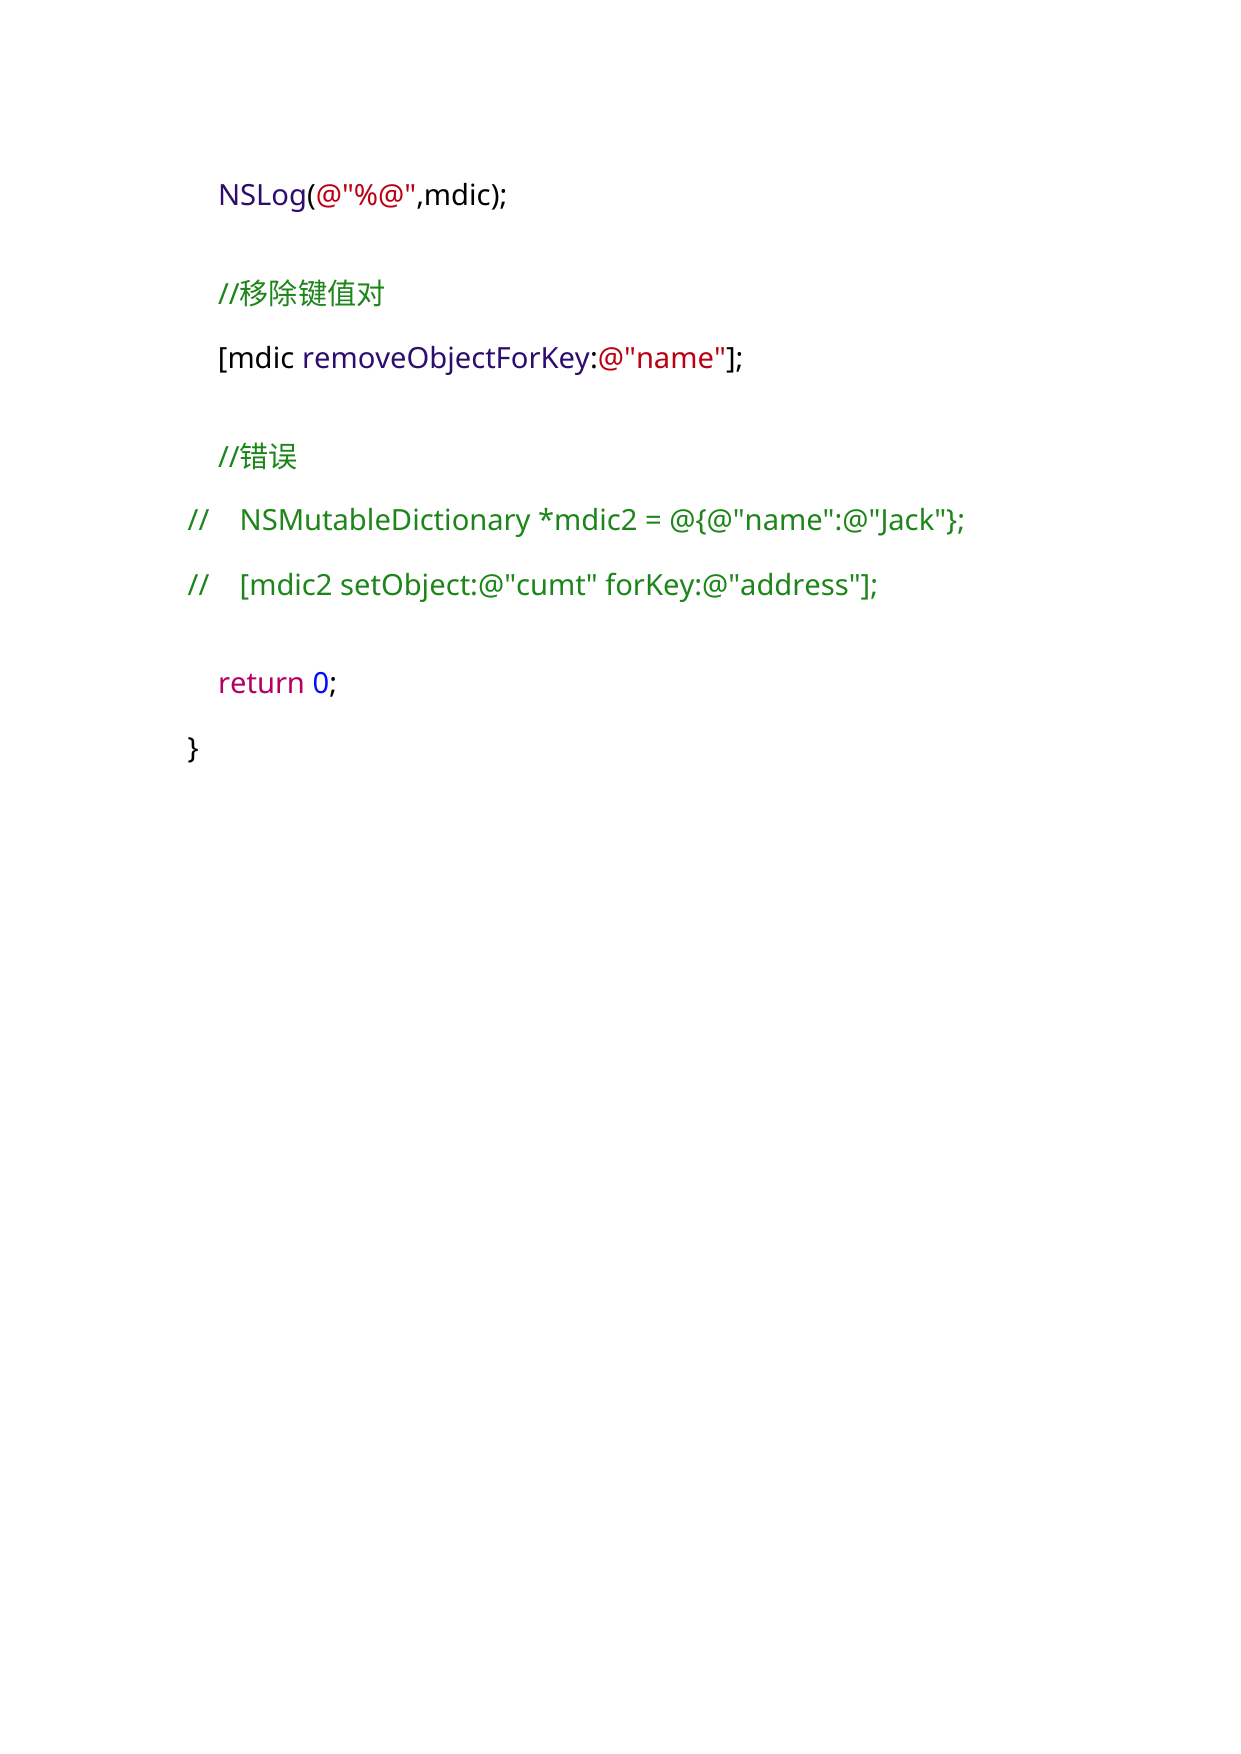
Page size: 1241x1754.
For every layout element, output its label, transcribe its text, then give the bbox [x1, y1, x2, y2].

text NSLog(@"%@",mdic); [187, 162, 1053, 227]
text [mdic removeObjectForKey:@"name"]; [187, 324, 1053, 389]
text return 0; [187, 649, 1053, 714]
text //移除键值对 [187, 259, 1053, 324]
text //错误 [187, 422, 1053, 487]
text } [187, 714, 1053, 779]
text // [mdic2 setObject:@"cumt" forKey:@"address"]; [187, 552, 1053, 617]
text // NSMutableDictionary *mdic2 = @{@"name":@"Jack"}; [187, 487, 1053, 552]
